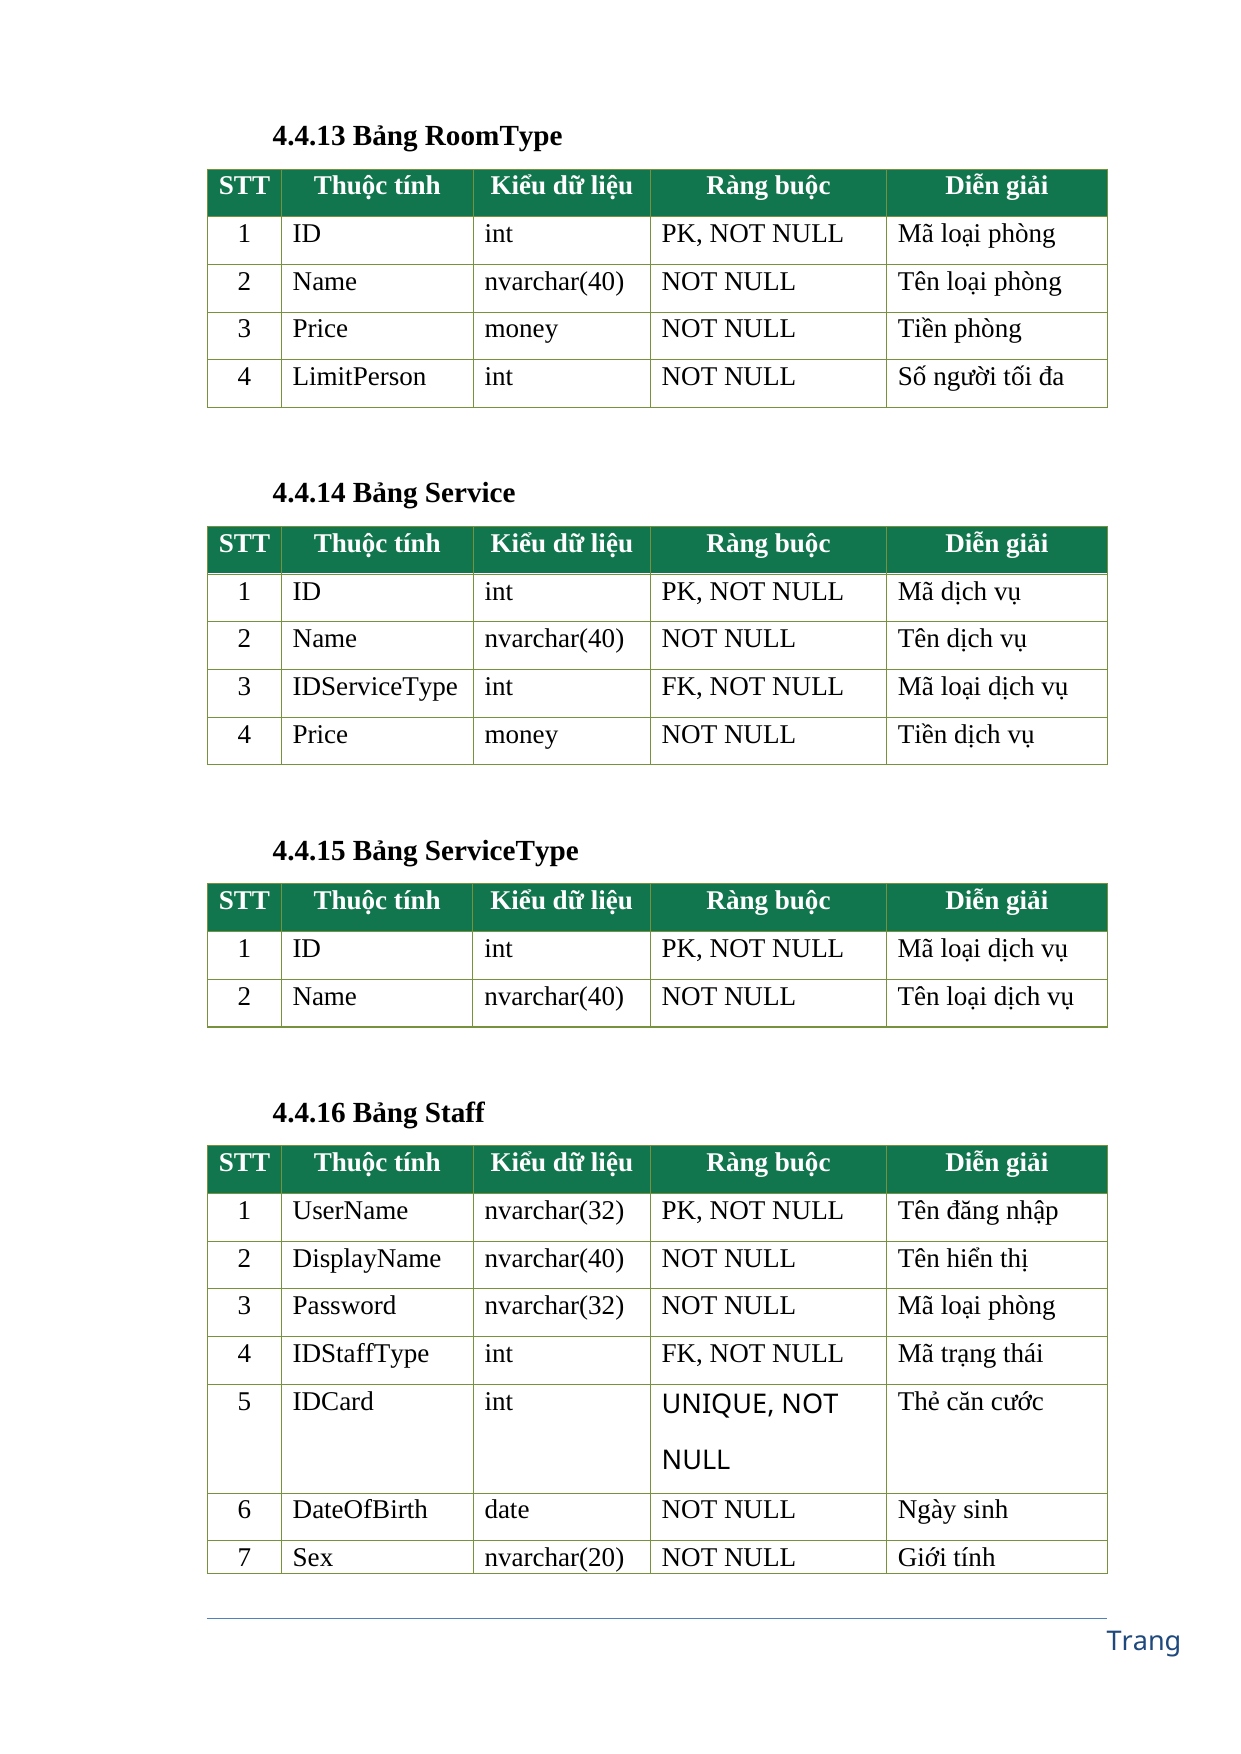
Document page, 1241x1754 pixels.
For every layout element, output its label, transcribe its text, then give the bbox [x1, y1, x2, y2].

table_cell ID [282, 217, 473, 264]
table_cell nvarchar(20) [474, 1541, 650, 1572]
table_cell Name [282, 265, 473, 312]
table_cell nvarchar(32) [474, 1289, 650, 1336]
table_cell Tên dịch vụ [887, 622, 1107, 669]
table_header STT [208, 884, 281, 931]
table_cell 3 [208, 313, 281, 359]
table_cell Name [282, 980, 472, 1026]
table_cell 2 [208, 980, 281, 1026]
table_cell DisplayName [282, 1242, 473, 1288]
table_cell FK, NOT NULL [651, 1337, 886, 1384]
table_header Diễn giải [887, 170, 1107, 216]
subtitle 4.4.13 Bảng RoomType [272, 118, 1107, 152]
table_cell NOT NULL [651, 622, 886, 669]
table_cell money [474, 313, 650, 359]
table_cell nvarchar(40) [474, 265, 650, 312]
table_cell Giới tính [887, 1541, 1107, 1572]
table_cell Price [282, 313, 473, 359]
table_cell int [474, 1337, 650, 1384]
table_cell 5 [208, 1385, 281, 1492]
table_header Diễn giải [887, 527, 1107, 573]
table_cell Tên loại phòng [887, 265, 1107, 312]
table_cell PK, NOT NULL [651, 575, 886, 621]
table_header Ràng buộc [651, 527, 886, 573]
table_cell NOT NULL [651, 1541, 886, 1572]
table_cell NOT NULL [651, 360, 886, 407]
table_cell PK, NOT NULL [651, 932, 886, 979]
table_cell NOT NULL [651, 980, 886, 1026]
table_cell 1 [208, 1194, 281, 1241]
table_cell IDCard [282, 1385, 473, 1492]
table_header STT [208, 527, 281, 573]
table_cell Mã loại dịch vụ [887, 670, 1107, 717]
table_cell Số người tối đa [887, 360, 1107, 407]
table_cell nvarchar(40) [473, 980, 650, 1026]
table_cell int [474, 360, 650, 407]
subtitle 4.4.16 Bảng Staff [272, 1095, 1107, 1128]
table_header Ràng buộc [651, 884, 886, 931]
table_cell Sex [282, 1541, 473, 1572]
table_cell Mã dịch vụ [887, 575, 1107, 621]
table_cell NOT NULL [651, 313, 886, 359]
table_cell nvarchar(40) [474, 622, 650, 669]
table_header Diễn giải [887, 1146, 1107, 1193]
table_cell int [474, 575, 650, 621]
table_cell 4 [208, 360, 281, 407]
table_cell NOT NULL [651, 1289, 886, 1336]
table_cell Mã loại dịch vụ [887, 932, 1107, 979]
table_cell 2 [208, 1242, 281, 1288]
table_cell 2 [208, 265, 281, 312]
table_cell NOT NULL [651, 718, 886, 764]
table_cell int [473, 932, 650, 979]
table_header STT [208, 1146, 281, 1193]
table_cell int [474, 217, 650, 264]
table_cell 4 [208, 718, 281, 764]
table_cell Tiền phòng [887, 313, 1107, 359]
table_header Kiểu dữ liệu [474, 170, 650, 216]
table_cell Tiền dịch vụ [887, 718, 1107, 764]
table_header Kiểu dữ liệu [474, 527, 650, 573]
table_cell Password [282, 1289, 473, 1336]
table_cell 1 [208, 217, 281, 264]
table_cell FK, NOT NULL [651, 670, 886, 717]
table_cell PK, NOT NULL [651, 1194, 886, 1241]
table_cell IDServiceType [282, 670, 473, 717]
table_header Ràng buộc [651, 170, 886, 216]
table_cell Tên hiển thị [887, 1242, 1107, 1288]
table_cell 4 [208, 1337, 281, 1384]
table_header STT [208, 170, 281, 216]
table_cell 3 [208, 1289, 281, 1336]
subtitle 4.4.14 Bảng Service [272, 476, 1107, 509]
table_cell int [474, 670, 650, 717]
table_header Ràng buộc [651, 1146, 886, 1193]
table_cell int [474, 1385, 650, 1492]
table_cell 1 [208, 932, 281, 979]
table_cell LimitPerson [282, 360, 473, 407]
table_header Thuộc tính [282, 170, 473, 216]
table_header Thuộc tính [282, 1146, 473, 1193]
table_cell Tên loại dịch vụ [887, 980, 1107, 1026]
table_cell Price [282, 718, 473, 764]
table_cell UserName [282, 1194, 473, 1241]
table_cell Mã loại phòng [887, 217, 1107, 264]
table_header Diễn giải [887, 884, 1107, 931]
table_cell nvarchar(32) [474, 1194, 650, 1241]
table_cell 1 [208, 575, 281, 621]
table_cell 6 [208, 1494, 281, 1540]
table_header Kiểu dữ liệu [474, 1146, 650, 1193]
table_cell Name [282, 622, 473, 669]
table_cell DateOfBirth [282, 1494, 473, 1540]
table_cell IDStaffType [282, 1337, 473, 1384]
table_header Kiểu dữ liệu [473, 884, 650, 931]
table_cell date [474, 1494, 650, 1540]
table_cell Mã trạng thái [887, 1337, 1107, 1384]
table_cell 2 [208, 622, 281, 669]
table_cell Ngày sinh [887, 1494, 1107, 1540]
table_cell NOT NULL [651, 1494, 886, 1540]
table_cell nvarchar(40) [474, 1242, 650, 1288]
table_cell 3 [208, 670, 281, 717]
table_header Thuộc tính [282, 527, 473, 573]
table_cell ID [282, 932, 472, 979]
table_cell NOT NULL [651, 265, 886, 312]
table_cell Thẻ căn cước [887, 1385, 1107, 1492]
table_header Thuộc tính [282, 884, 472, 931]
subtitle 4.4.15 Bảng ServiceType [272, 833, 1107, 866]
table_cell Tên đăng nhập [887, 1194, 1107, 1241]
table_cell 7 [208, 1541, 281, 1572]
table_cell money [474, 718, 650, 764]
table_cell UNIQUE, NOT NULL [651, 1385, 886, 1492]
table_cell NOT NULL [651, 1242, 886, 1288]
table_cell ID [282, 575, 473, 621]
table_cell Mã loại phòng [887, 1289, 1107, 1336]
table_cell PK, NOT NULL [651, 217, 886, 264]
